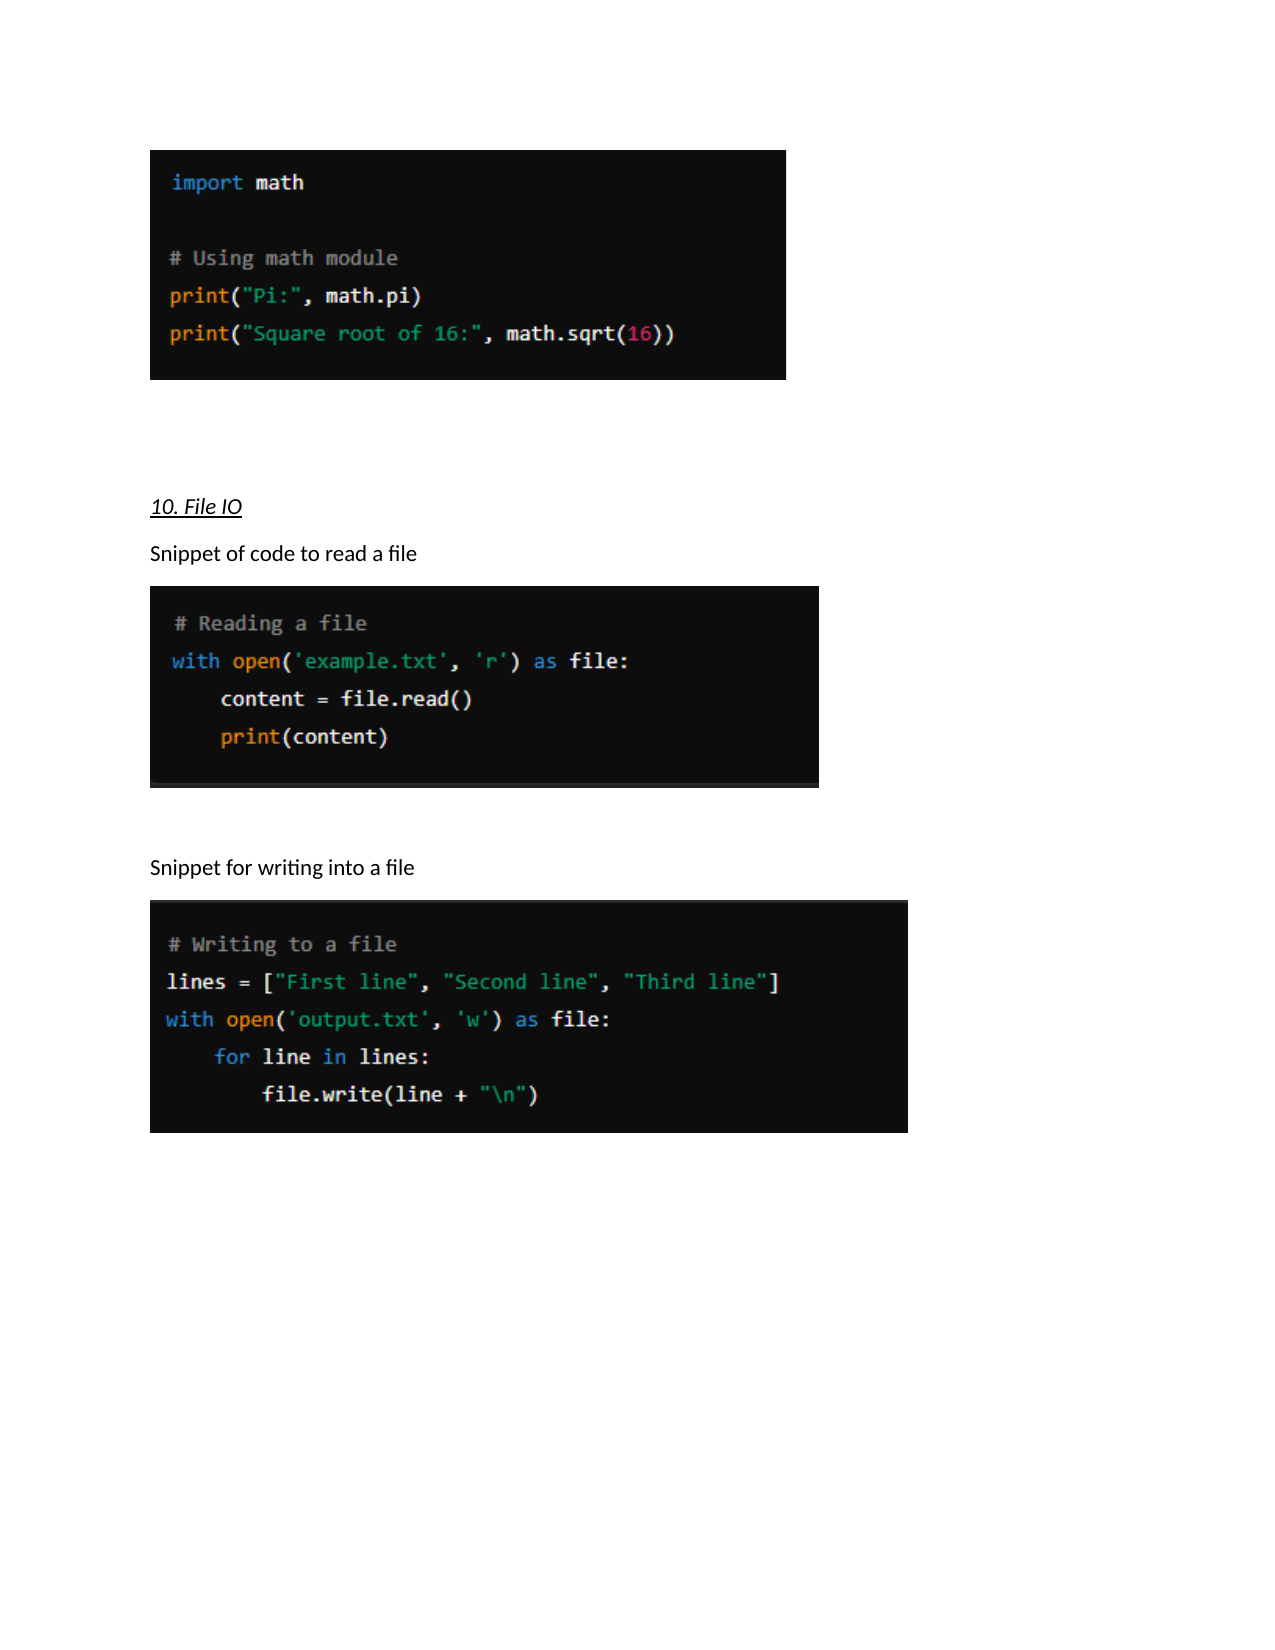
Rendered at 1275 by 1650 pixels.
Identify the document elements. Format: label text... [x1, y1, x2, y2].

text 10. File IO [150, 492, 1125, 520]
picture [150, 150, 787, 380]
text Snippet for writing into a file [150, 853, 1125, 881]
picture [150, 586, 819, 788]
picture [150, 900, 908, 1133]
text Snippet of code to read a file [150, 539, 1125, 567]
